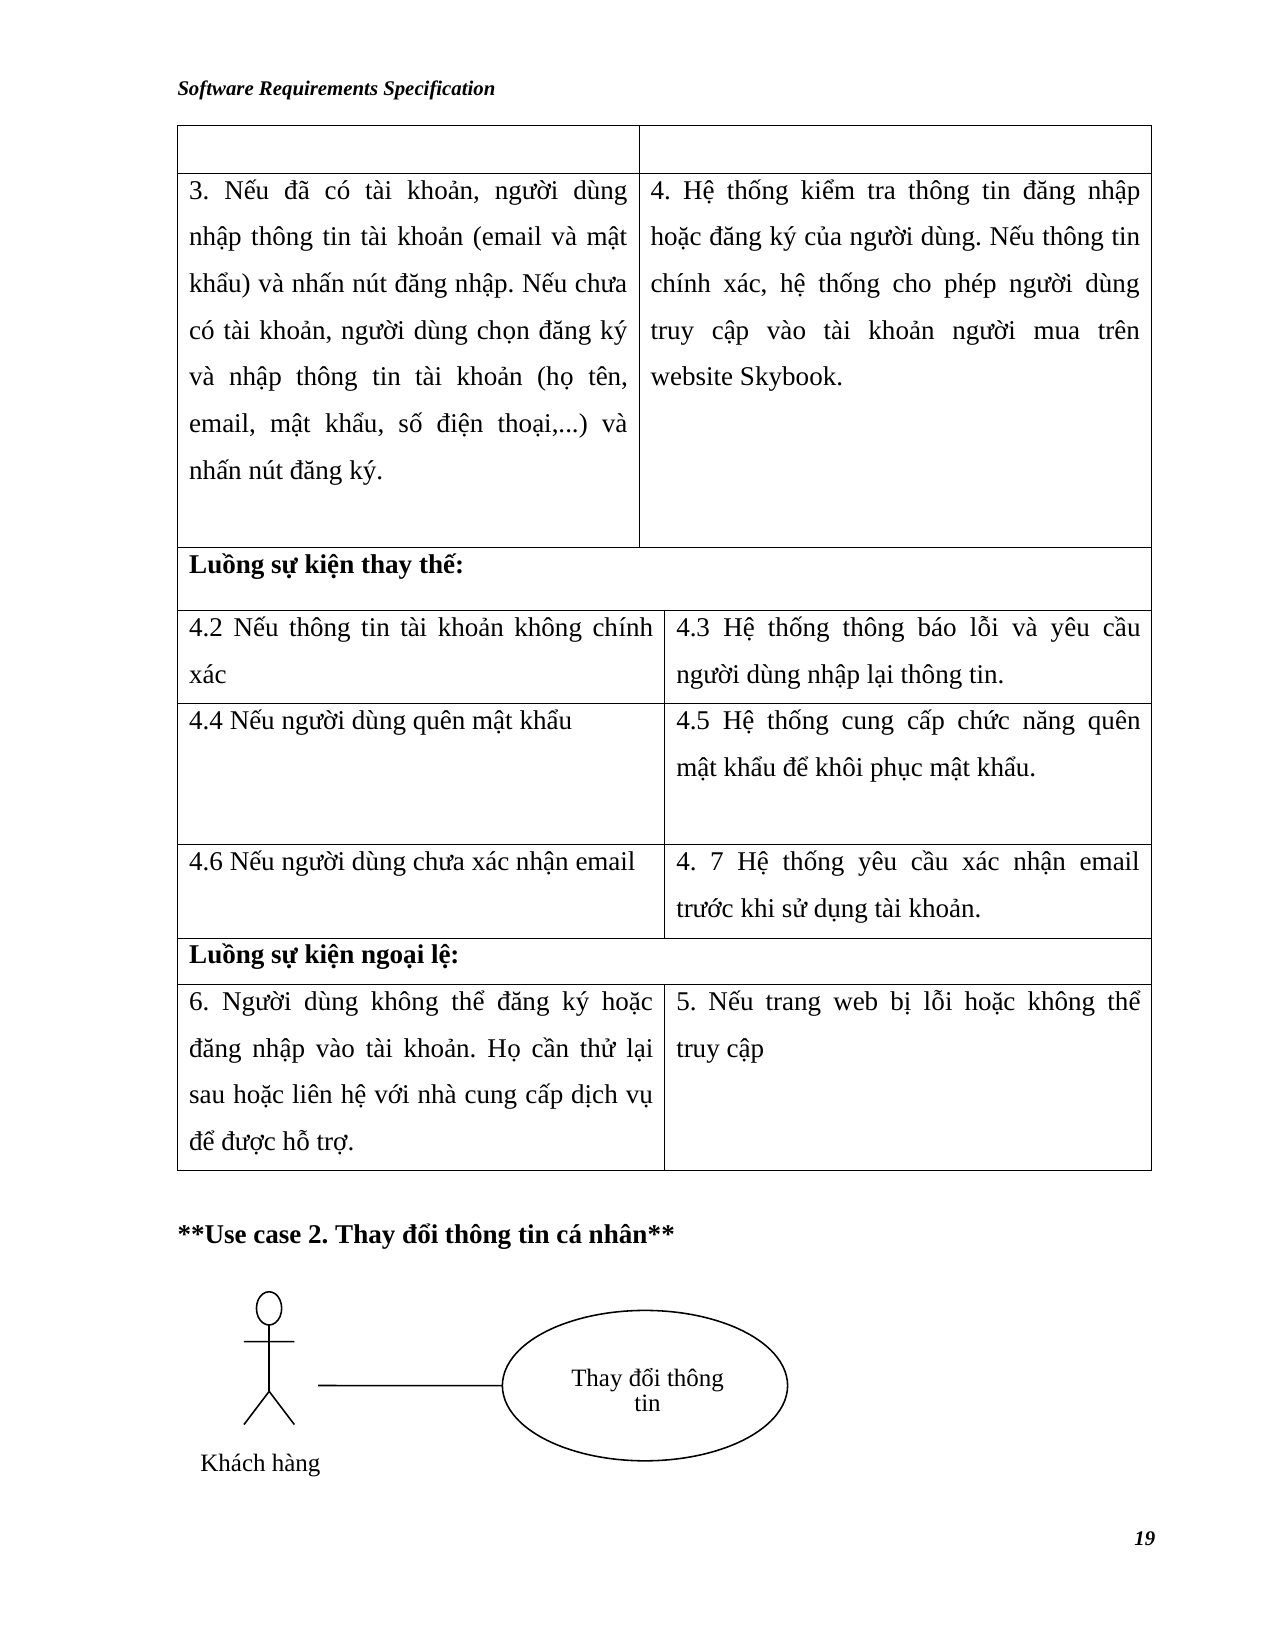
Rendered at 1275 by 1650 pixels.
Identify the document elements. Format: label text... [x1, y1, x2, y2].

table_cell 5. Nếu trang web bị lỗi hoặc không thể truy cập [665, 985, 1151, 1170]
table_cell 4.3 Hệ thống thông báo lỗi và yêu cầu người dùng nhập lại thông tin. [665, 611, 1151, 703]
table_cell 4.4 Nếu người dùng quên mật khẩu [178, 704, 664, 844]
table_cell 4.6 Nếu người dùng chưa xác nhận email [178, 845, 664, 937]
table_cell Luồng sự kiện ngoại lệ: [178, 939, 1151, 984]
table_cell 6. Người dùng không thể đăng ký hoặc đăng nhập vào tài khoản. Họ cần thử lại sau hoặc liên hệ với nhà cung cấp dịch vụ để được hỗ trợ. [178, 985, 664, 1170]
table_cell 4. Hệ thống kiểm tra thông tin đăng nhập hoặc đăng ký của người dùng. Nếu thông tin chính xác, hệ thống cho phép người dùng truy cập vào tài khoản người mua trên website Skybook. [640, 174, 1151, 547]
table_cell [178, 126, 639, 173]
table_cell 4. 7 Hệ thống yêu cầu xác nhận email trước khi sử dụng tài khoản. [665, 845, 1151, 937]
table_cell Luồng sự kiện thay thế: [178, 548, 1151, 610]
table_cell 3. Nếu đã có tài khoản, người dùng nhập thông tin tài khoản (email và mật khẩu) và nhấn nút đăng nhập. Nếu chưa có tài khoản, người dùng chọn đăng ký và nhập thông tin tài khoản (họ tên, email, mật khẩu, số điện thoại,...) và nhấn nút đăng ký. [178, 174, 639, 547]
table_cell 4.2 Nếu thông tin tài khoản không chính xác [178, 611, 664, 703]
text **Use case 2. Thay đổi thông tin cá nhân** [177, 1218, 1157, 1249]
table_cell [640, 126, 1151, 173]
table_cell 4.5 Hệ thống cung cấp chức năng quên mật khẩu để khôi phục mật khẩu. [665, 704, 1151, 844]
